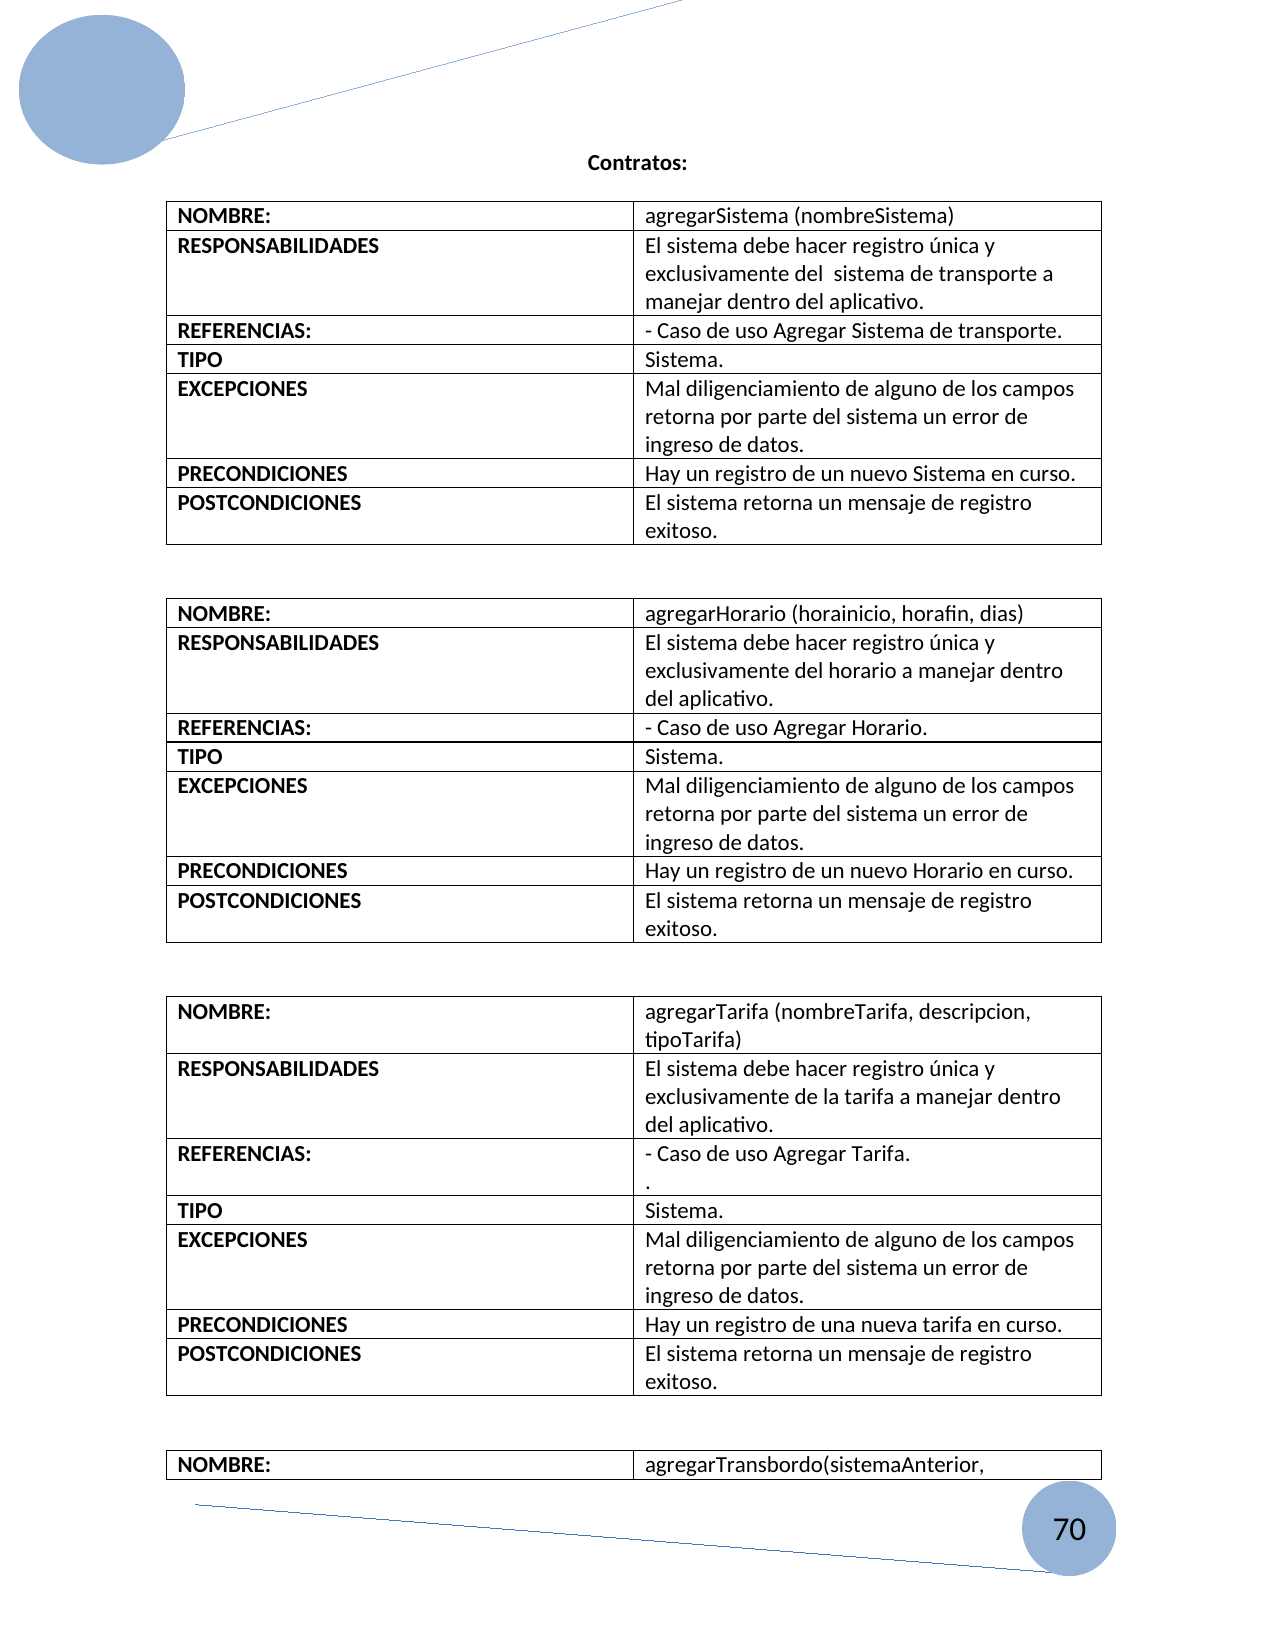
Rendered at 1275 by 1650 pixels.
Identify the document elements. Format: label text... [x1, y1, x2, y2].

table_cell PRECONDICIONES [167, 857, 633, 885]
table_cell TIPO [167, 1196, 633, 1224]
table_cell POSTCONDICIONES [167, 488, 633, 544]
table_cell El sistema debe hacer registro única y exclusivamente del sistema de transporte a manejar dentro del aplicativo. [634, 231, 1101, 315]
table_cell Hay un registro de una nueva tarifa en curso. [634, 1310, 1101, 1338]
table_cell El sistema retorna un mensaje de registro exitoso. [634, 488, 1101, 544]
table_cell EXCEPCIONES [167, 772, 633, 856]
table_cell Sistema. [634, 743, 1101, 771]
table_cell Sistema. [634, 345, 1101, 373]
table_cell RESPONSABILIDADES [167, 628, 633, 712]
table_cell PRECONDICIONES [167, 1310, 633, 1338]
table_header agregarHorario (horainicio, horafin, dias) [634, 599, 1101, 627]
table_cell El sistema retorna un mensaje de registro exitoso. [634, 1339, 1101, 1395]
table_cell Mal diligenciamiento de alguno de los campos retorna por parte del sistema un error de ingreso de datos. [634, 1225, 1101, 1309]
table_cell EXCEPCIONES [167, 1225, 633, 1309]
table_cell RESPONSABILIDADES [167, 231, 633, 315]
table_cell POSTCONDICIONES [167, 886, 633, 942]
table_cell El sistema debe hacer registro única y exclusivamente del horario a manejar dentro del aplicativo. [634, 628, 1101, 712]
text Contratos: [177, 148, 1098, 176]
table_header NOMBRE: [167, 202, 633, 230]
table_cell Mal diligenciamiento de alguno de los campos retorna por parte del sistema un error de ingreso de datos. [634, 772, 1101, 856]
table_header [634, 1451, 1101, 1478]
table_cell RESPONSABILIDADES [167, 1054, 633, 1138]
table_cell El sistema debe hacer registro única y exclusivamente de la tarifa a manejar dentro del aplicativo. [634, 1054, 1101, 1138]
table_cell - Caso de uso Agregar Horario. [634, 714, 1101, 741]
table_cell Sistema. [634, 1196, 1101, 1224]
table_cell Mal diligenciamiento de alguno de los campos retorna por parte del sistema un error de ingreso de datos. [634, 374, 1101, 458]
table_cell REFERENCIAS: [167, 1139, 633, 1195]
table_header NOMBRE: [167, 997, 633, 1053]
table_cell TIPO [167, 743, 633, 771]
table_cell REFERENCIAS: [167, 316, 633, 344]
table_cell POSTCONDICIONES [167, 1339, 633, 1395]
table_cell Hay un registro de un nuevo Horario en curso. [634, 857, 1101, 885]
table_cell PRECONDICIONES [167, 459, 633, 487]
table_cell - Caso de uso Agregar Sistema de transporte. [634, 316, 1101, 344]
table_header NOMBRE: [167, 1451, 633, 1478]
table_cell TIPO [167, 345, 633, 373]
table_cell - Caso de uso Agregar Tarifa. . [634, 1139, 1101, 1195]
table_cell EXCEPCIONES [167, 374, 633, 458]
table_cell El sistema retorna un mensaje de registro exitoso. [634, 886, 1101, 942]
table_header agregarSistema (nombreSistema) [634, 202, 1101, 230]
table_cell Hay un registro de un nuevo Sistema en curso. [634, 459, 1101, 487]
table_cell REFERENCIAS: [167, 714, 633, 741]
table_header NOMBRE: [167, 599, 633, 627]
table_header agregarTarifa (nombreTarifa, descripcion, tipoTarifa) [634, 997, 1101, 1053]
